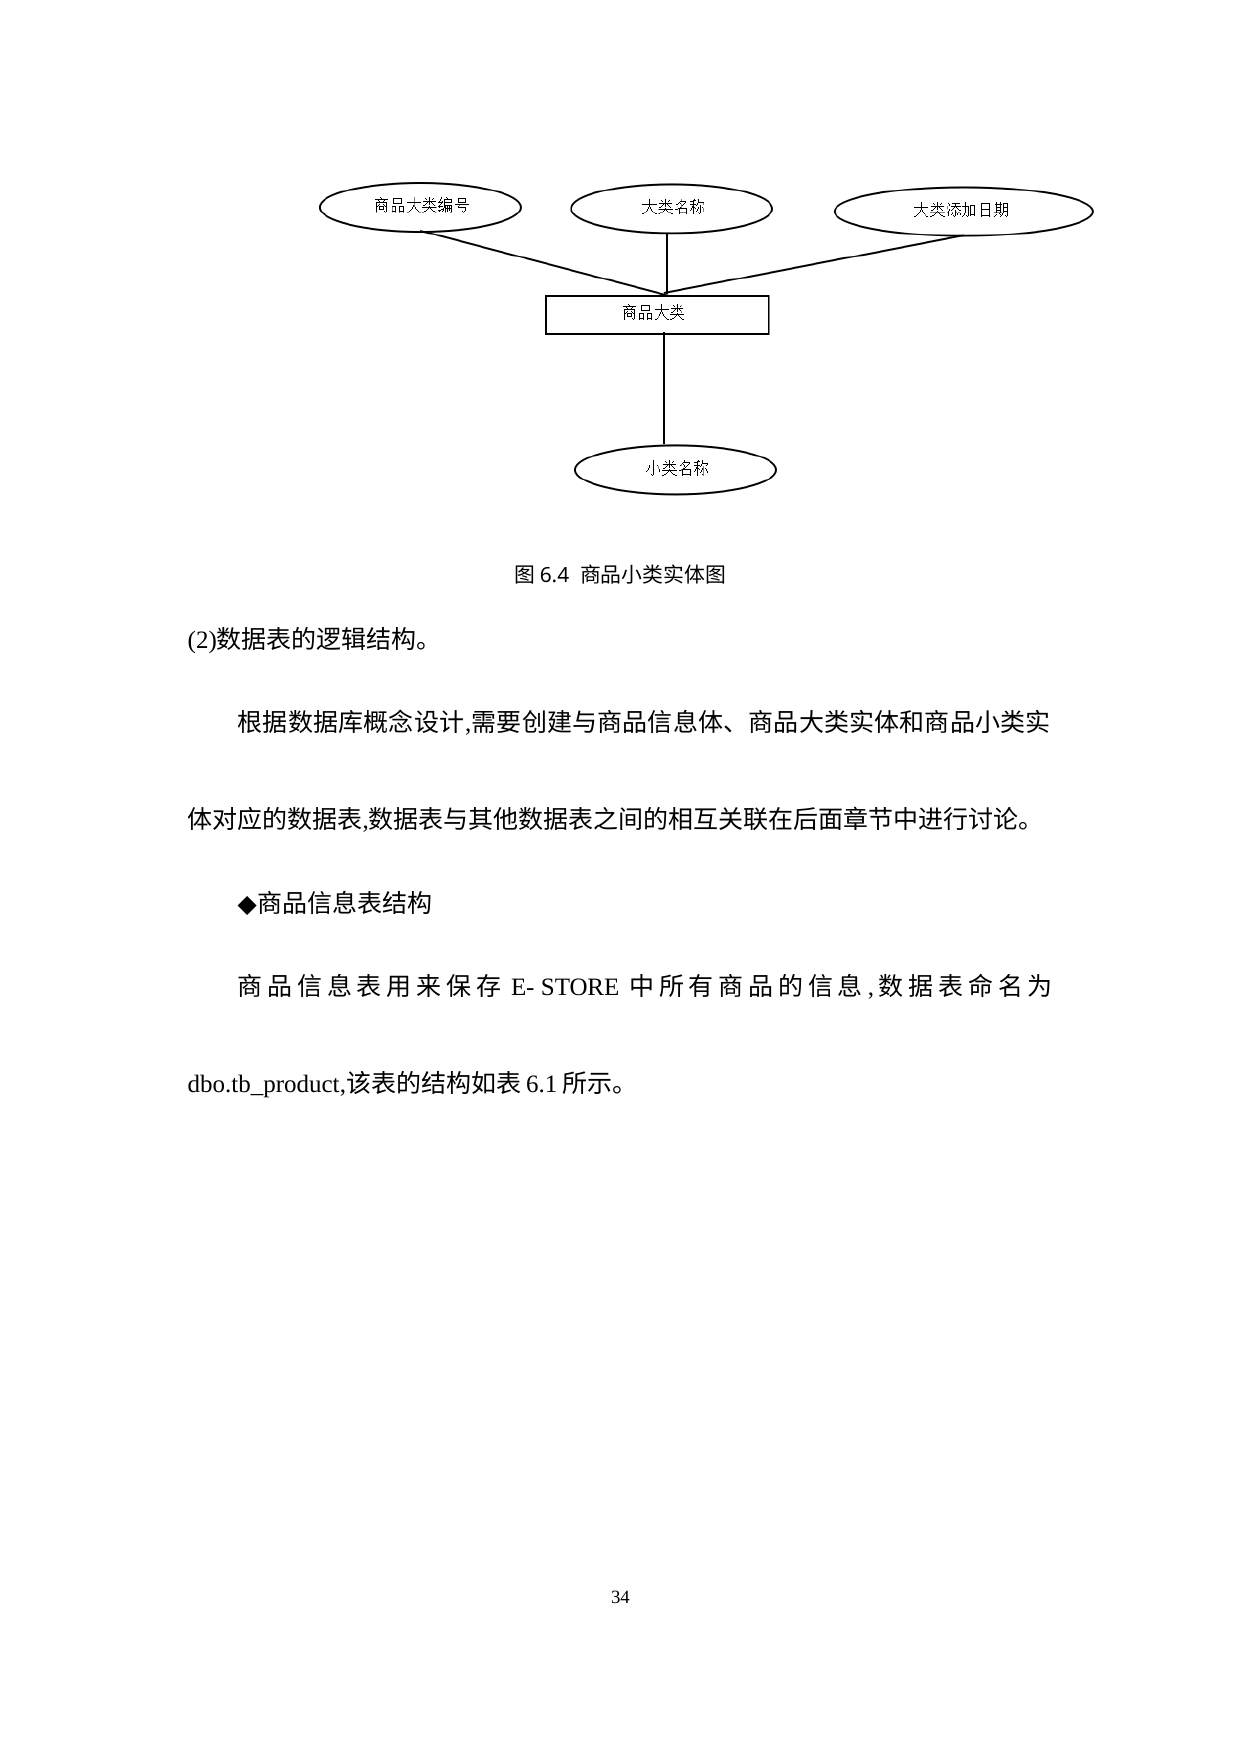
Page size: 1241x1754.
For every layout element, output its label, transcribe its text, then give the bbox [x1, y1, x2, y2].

text 图6.4 商品小类实体图 [187, 557, 1053, 590]
text ◆商品信息表结构 [187, 869, 1053, 934]
text (2)数据表的逻辑结构。 [187, 605, 1053, 670]
picture [237, 153, 1103, 524]
text 商品信息表用来保存E- STORE中所有商品的信息,数据表命名为dbo.tb_product,该表的结构如表6.1所示。 [187, 952, 1053, 1114]
text 根据数据库概念设计,需要创建与商品信息体、商品大类实体和商品小类实体对应的数据表,数据表与其他数据表之间的相互关联在后面章节中进行讨论。 [187, 688, 1053, 851]
